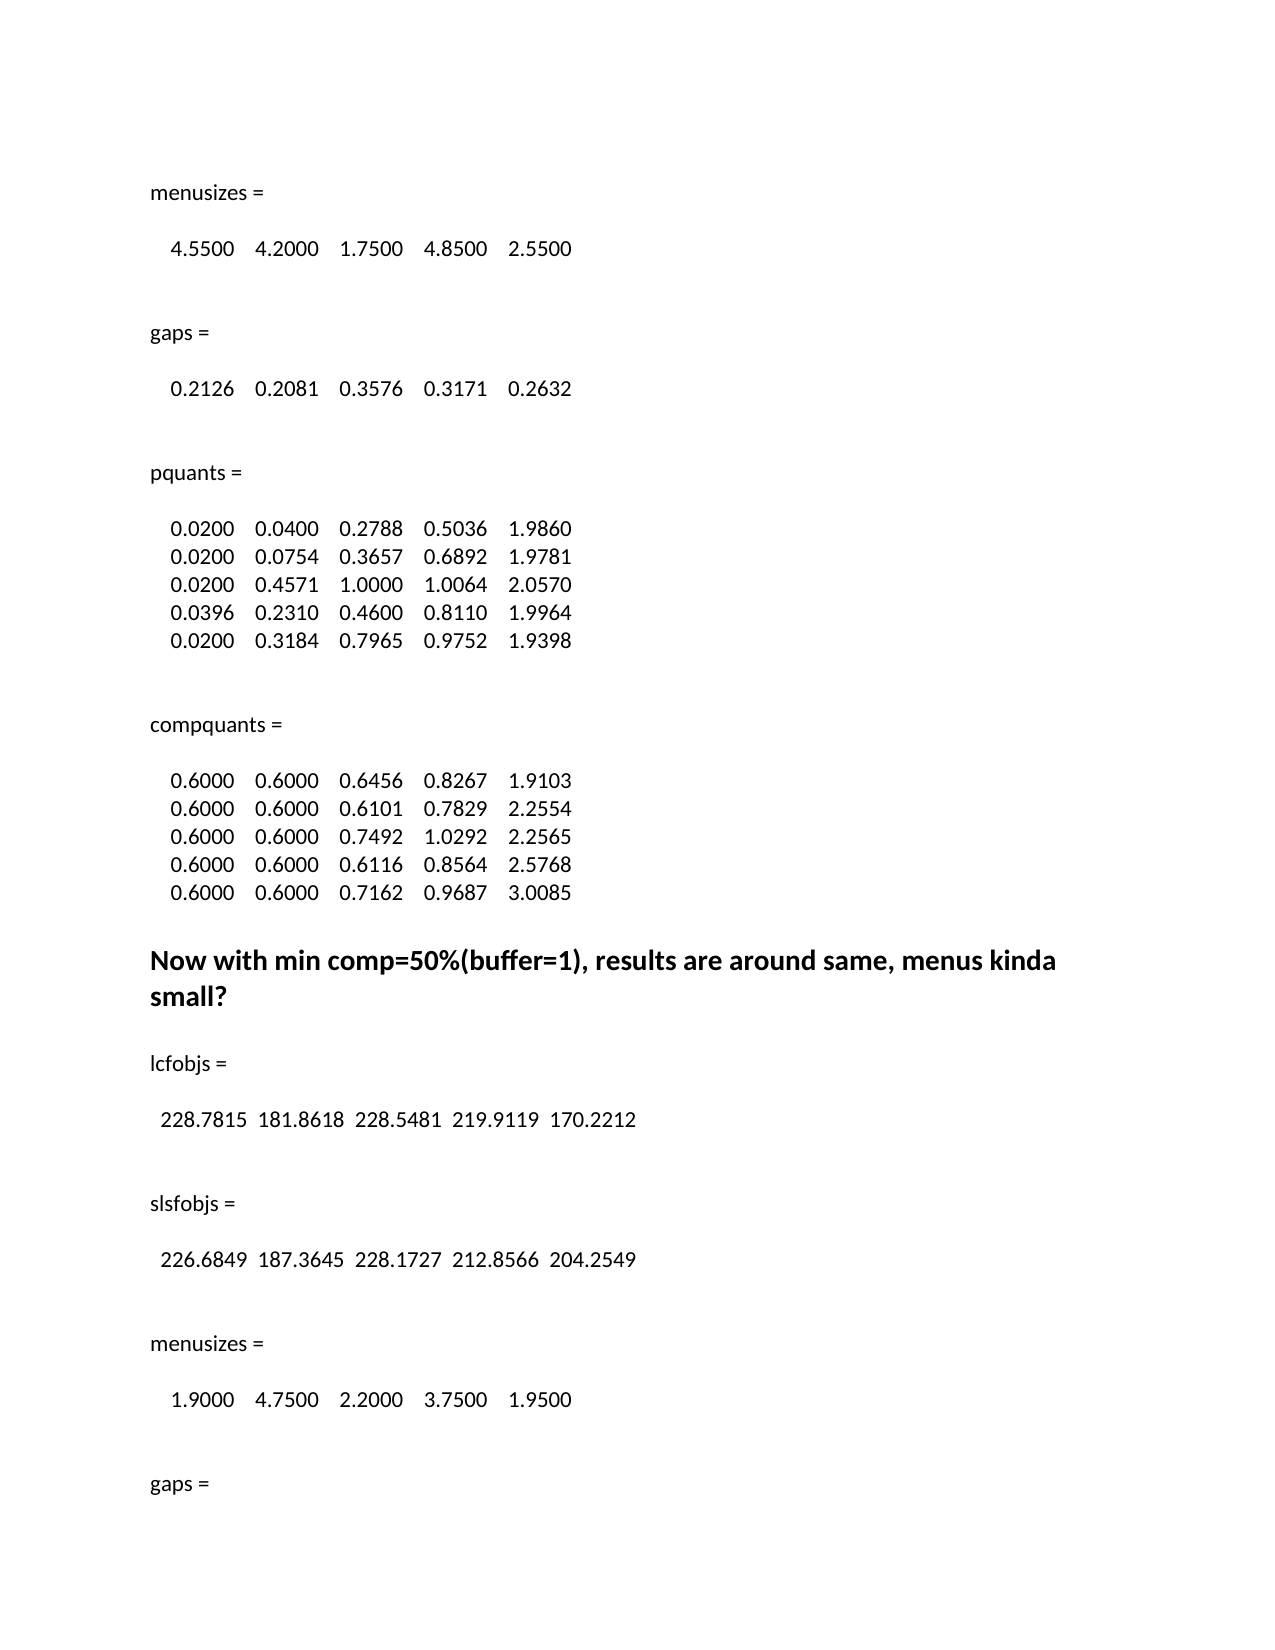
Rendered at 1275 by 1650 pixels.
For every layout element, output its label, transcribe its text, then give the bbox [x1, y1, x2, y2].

text gaps = [150, 1469, 1125, 1497]
text gaps = [150, 318, 1125, 346]
text 0.0200 0.0754 0.3657 0.6892 1.9781 [150, 542, 1125, 570]
text 0.6000 0.6000 0.7162 0.9687 3.0085 [150, 878, 1125, 907]
text 228.7815 181.8618 228.5481 219.9119 170.2212 [150, 1105, 1125, 1133]
text slsfobjs = [150, 1189, 1125, 1217]
text 0.6000 0.6000 0.6456 0.8267 1.9103 [150, 766, 1125, 794]
text 0.0396 0.2310 0.4600 0.8110 1.9964 [150, 598, 1125, 626]
text 226.6849 187.3645 228.1727 212.8566 204.2549 [150, 1245, 1125, 1273]
text 0.0200 0.4571 1.0000 1.0064 2.0570 [150, 570, 1125, 598]
text 0.6000 0.6000 0.6101 0.7829 2.2554 [150, 794, 1125, 822]
text menusizes = [150, 178, 1125, 206]
text 4.5500 4.2000 1.7500 4.8500 2.5500 [150, 234, 1125, 262]
text pquants = [150, 458, 1125, 486]
text 0.0200 0.0400 0.2788 0.5036 1.9860 [150, 514, 1125, 542]
text lcfobjs = [150, 1049, 1125, 1077]
text menusizes = [150, 1329, 1125, 1357]
text 0.6000 0.6000 0.6116 0.8564 2.5768 [150, 851, 1125, 878]
text 0.0200 0.3184 0.7965 0.9752 1.9398 [150, 626, 1125, 654]
text 0.2126 0.2081 0.3576 0.3171 0.2632 [150, 374, 1125, 402]
text 0.6000 0.6000 0.7492 1.0292 2.2565 [150, 822, 1125, 851]
text Now with min comp=50%(buffer=1), results are around same, menus kinda small? [150, 942, 1125, 1013]
text compquants = [150, 710, 1125, 738]
text 1.9000 4.7500 2.2000 3.7500 1.9500 [150, 1385, 1125, 1413]
